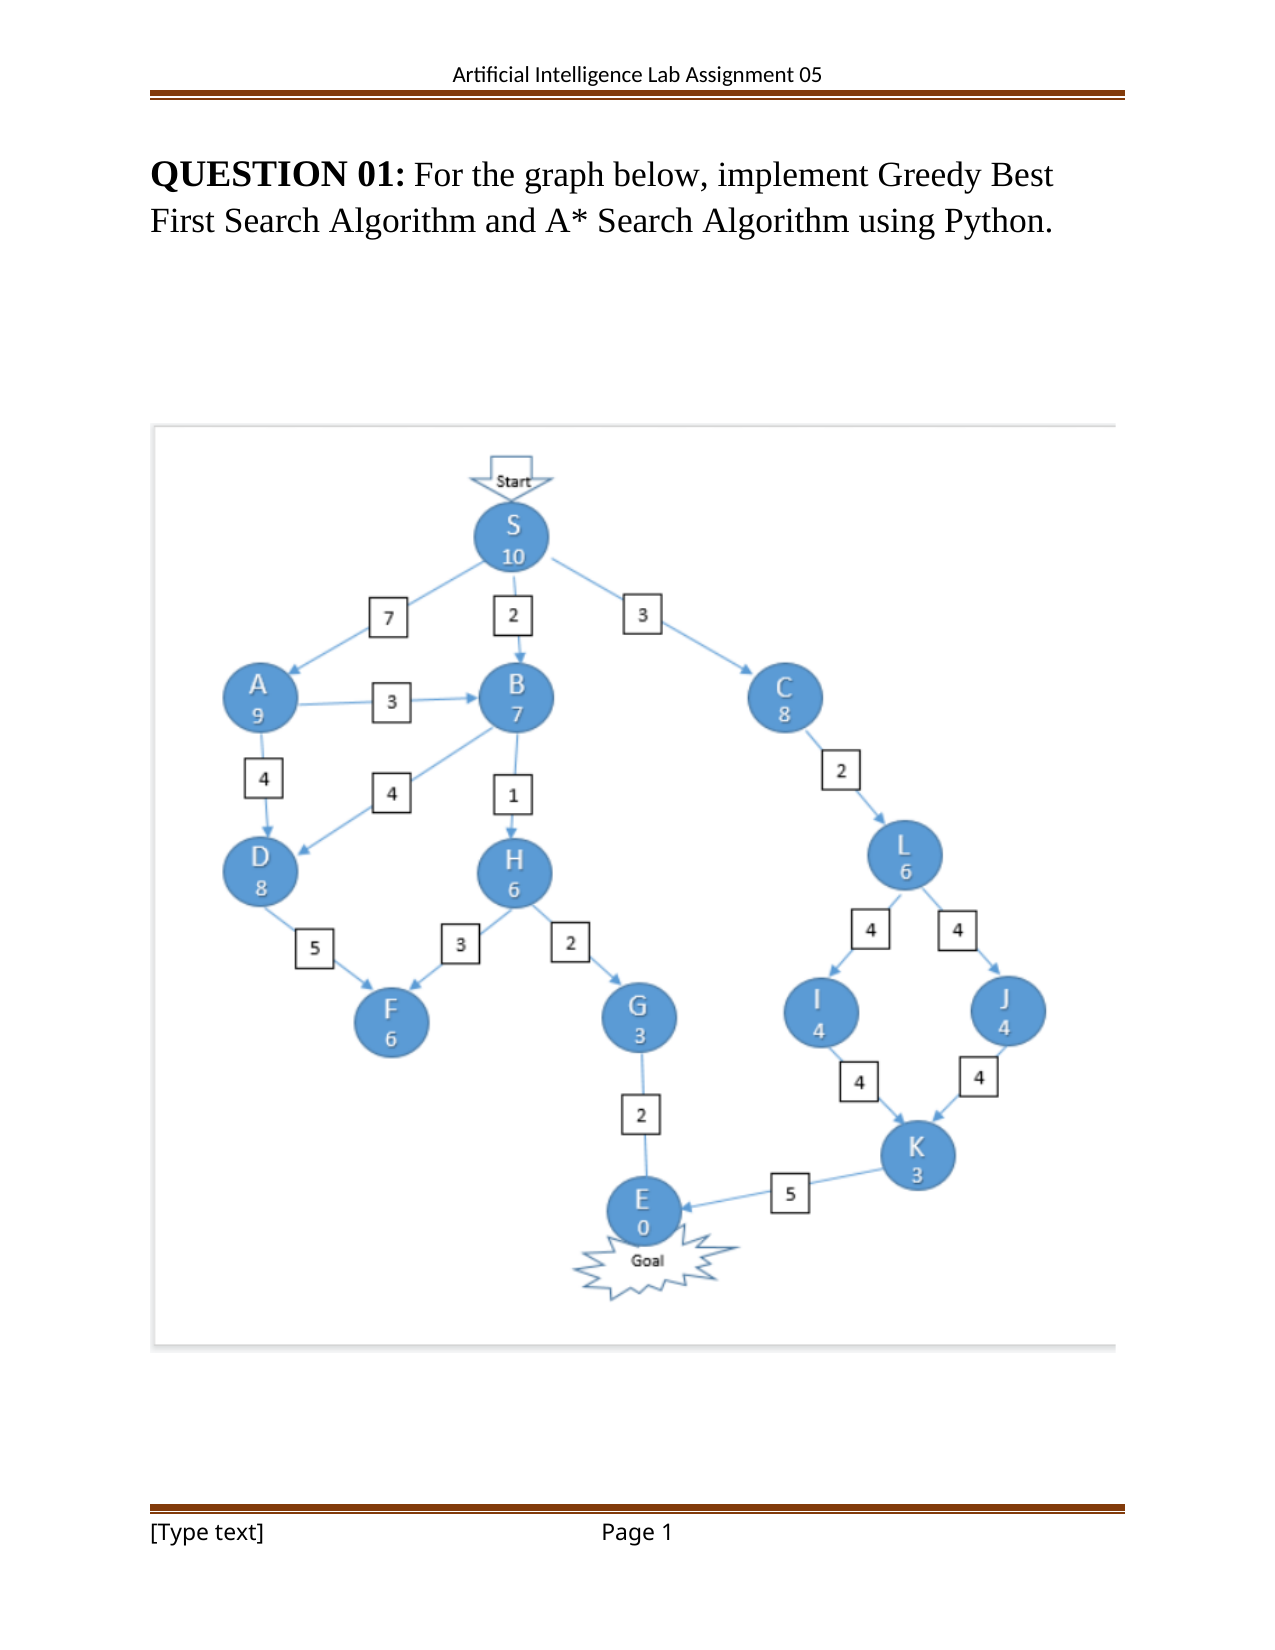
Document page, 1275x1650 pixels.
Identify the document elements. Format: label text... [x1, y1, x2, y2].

picture [150, 423, 1116, 1353]
text QUESTION 01: For the graph below, implement Greedy Best First Search Algorithm and A* Search Algorithm using Python. [150, 150, 1125, 240]
